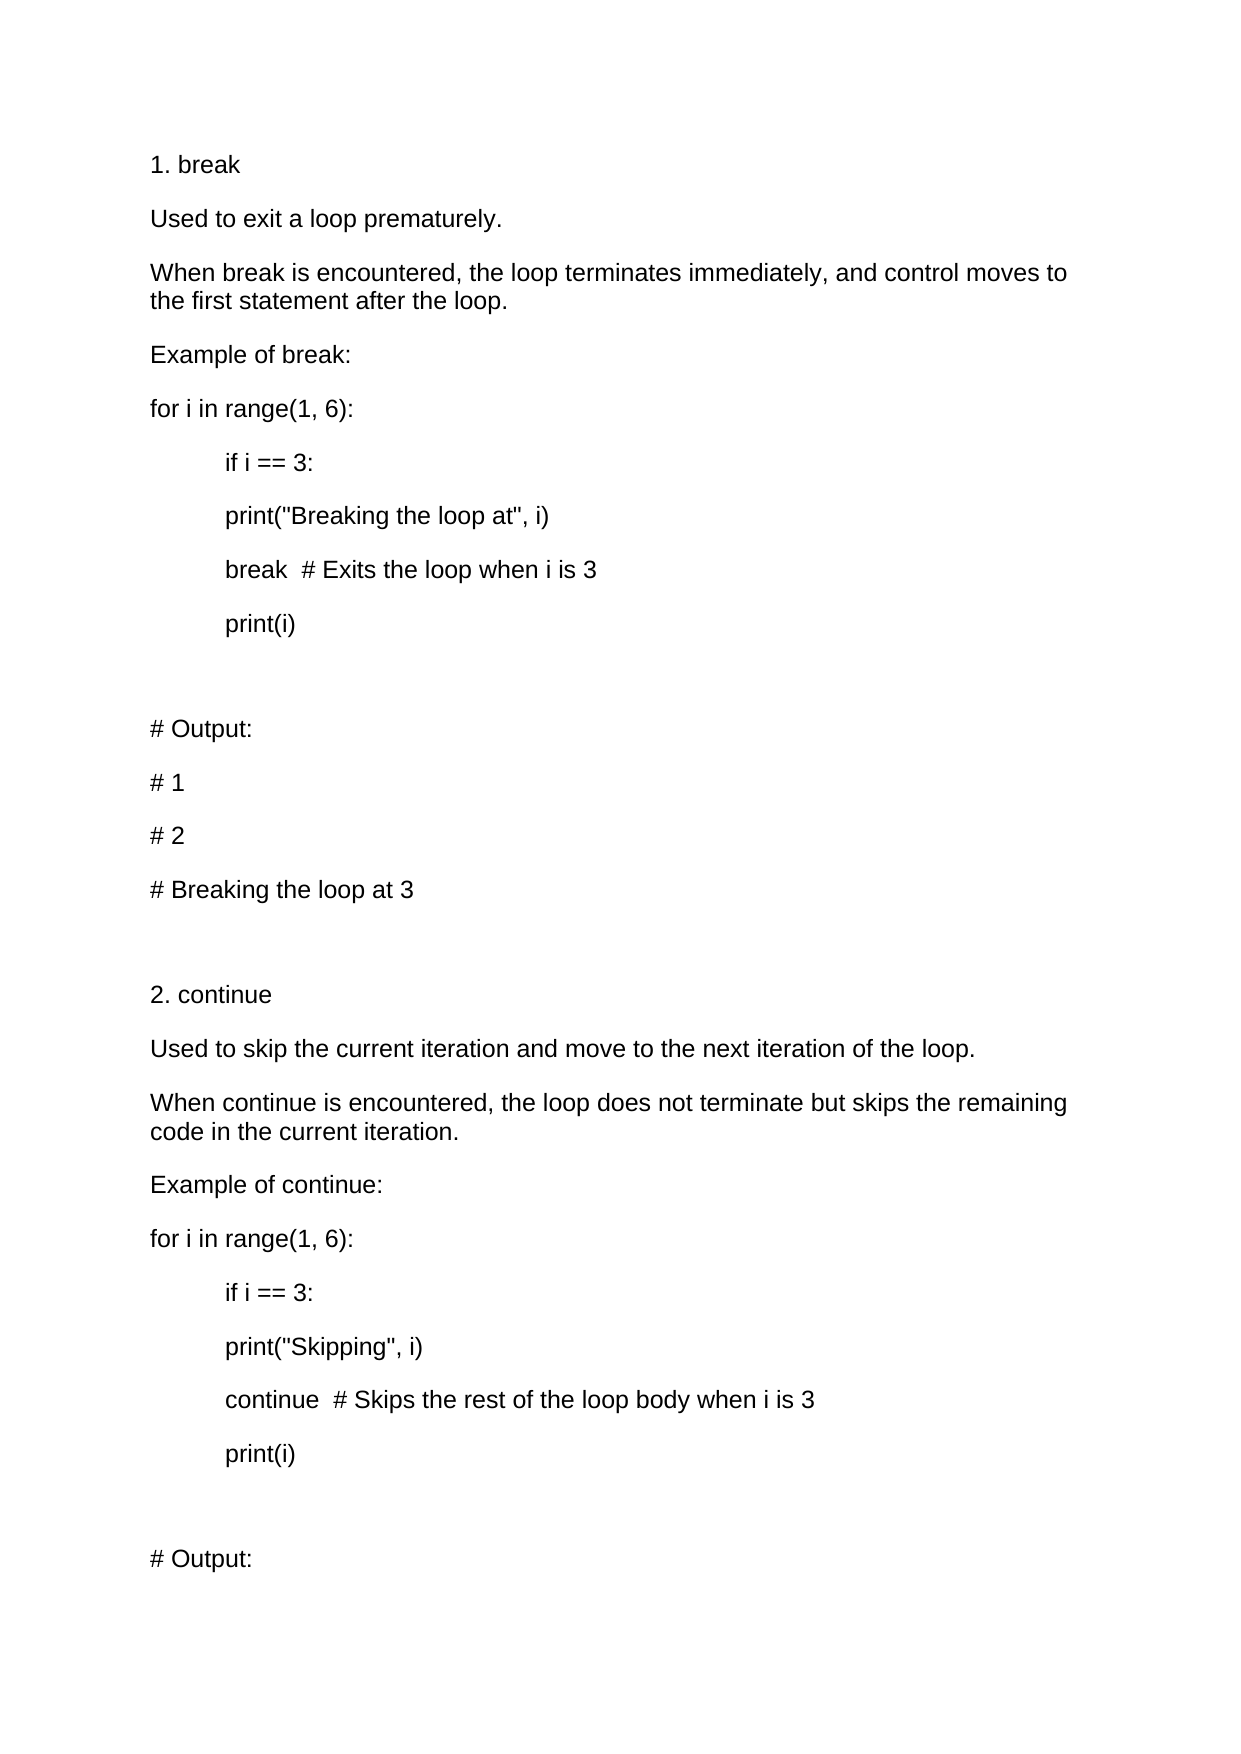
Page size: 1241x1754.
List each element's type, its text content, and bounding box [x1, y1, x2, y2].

text if i == 3: [150, 1278, 1090, 1306]
text # 1 [150, 768, 1090, 796]
text When break is encountered, the loop terminates immediately, and control moves to the first statement after the loop. [150, 257, 1090, 315]
text # Output: [150, 1544, 1090, 1573]
text print("Breaking the loop at", i) [150, 501, 1090, 530]
text print(i) [150, 609, 1090, 637]
text Example of break: [150, 340, 1090, 369]
text continue # Skips the rest of the loop body when i is 3 [150, 1385, 1090, 1414]
text break # Exits the loop when i is 3 [150, 555, 1090, 584]
text for i in range(1, 6): [150, 1224, 1090, 1253]
text # Breaking the loop at 3 [150, 875, 1090, 904]
text # Output: [150, 714, 1090, 743]
text # 2 [150, 821, 1090, 850]
text print(i) [150, 1439, 1090, 1468]
text Example of continue: [150, 1170, 1090, 1199]
text 1. break [150, 150, 1090, 179]
text When continue is encountered, the loop does not terminate but skips the remaining code in the current iteration. [150, 1088, 1090, 1145]
text if i == 3: [150, 447, 1090, 476]
text print("Skipping", i) [150, 1331, 1090, 1360]
text for i in range(1, 6): [150, 394, 1090, 422]
text Used to skip the current iteration and move to the next iteration of the loop. [150, 1034, 1090, 1063]
text 2. continue [150, 980, 1090, 1009]
text Used to exit a loop prematurely. [150, 204, 1090, 232]
